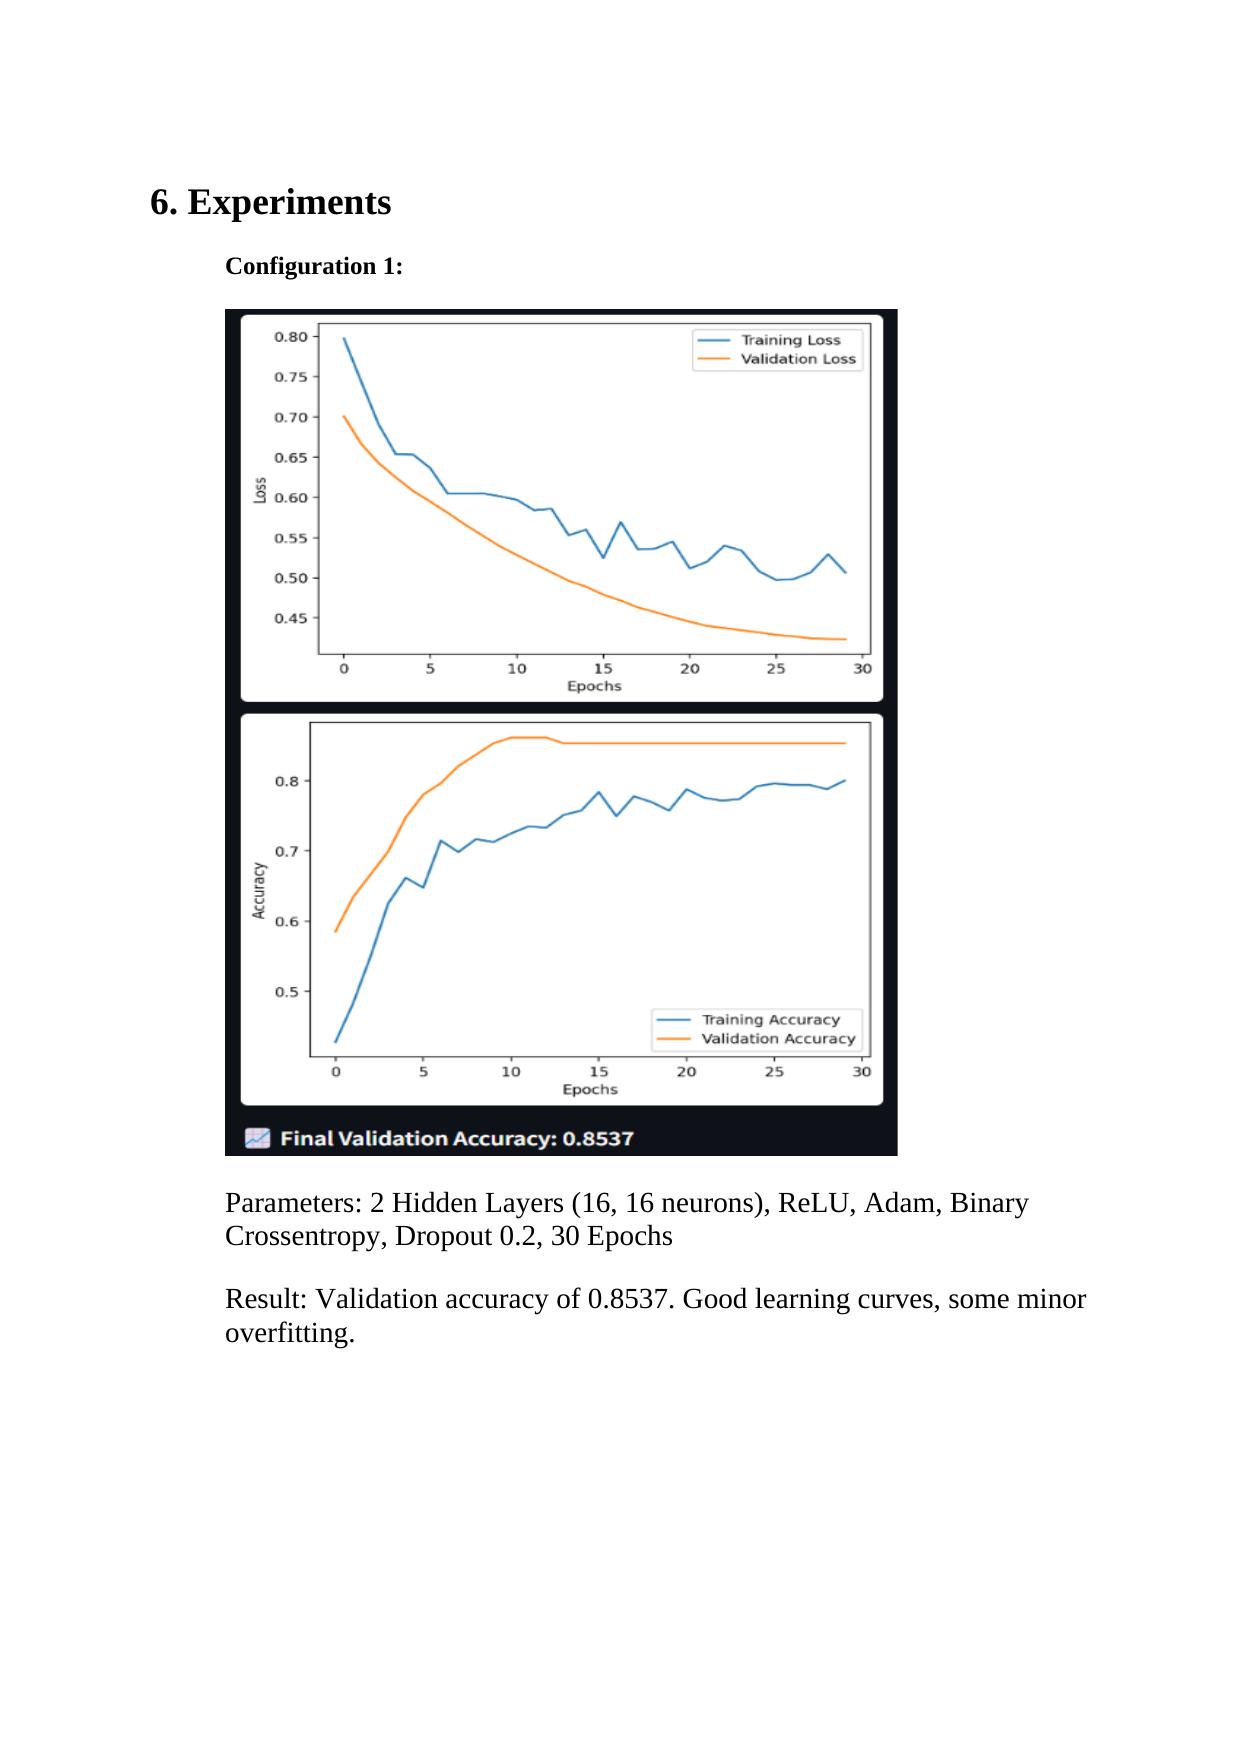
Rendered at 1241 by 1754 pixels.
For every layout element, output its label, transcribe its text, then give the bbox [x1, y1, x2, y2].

text Result: Validation accuracy of 0.8537. Good learning curves, some minor overfitting. [225, 1281, 1090, 1348]
text Parameters: 2 Hidden Layers (16, 16 neurons), ReLU, Adam, Binary Crossentropy, Dropout 0.2, 30 Epochs [225, 1185, 1090, 1252]
text Configuration 1: [150, 251, 1090, 280]
text 6. Experiments [150, 179, 1090, 222]
picture [225, 309, 898, 1156]
